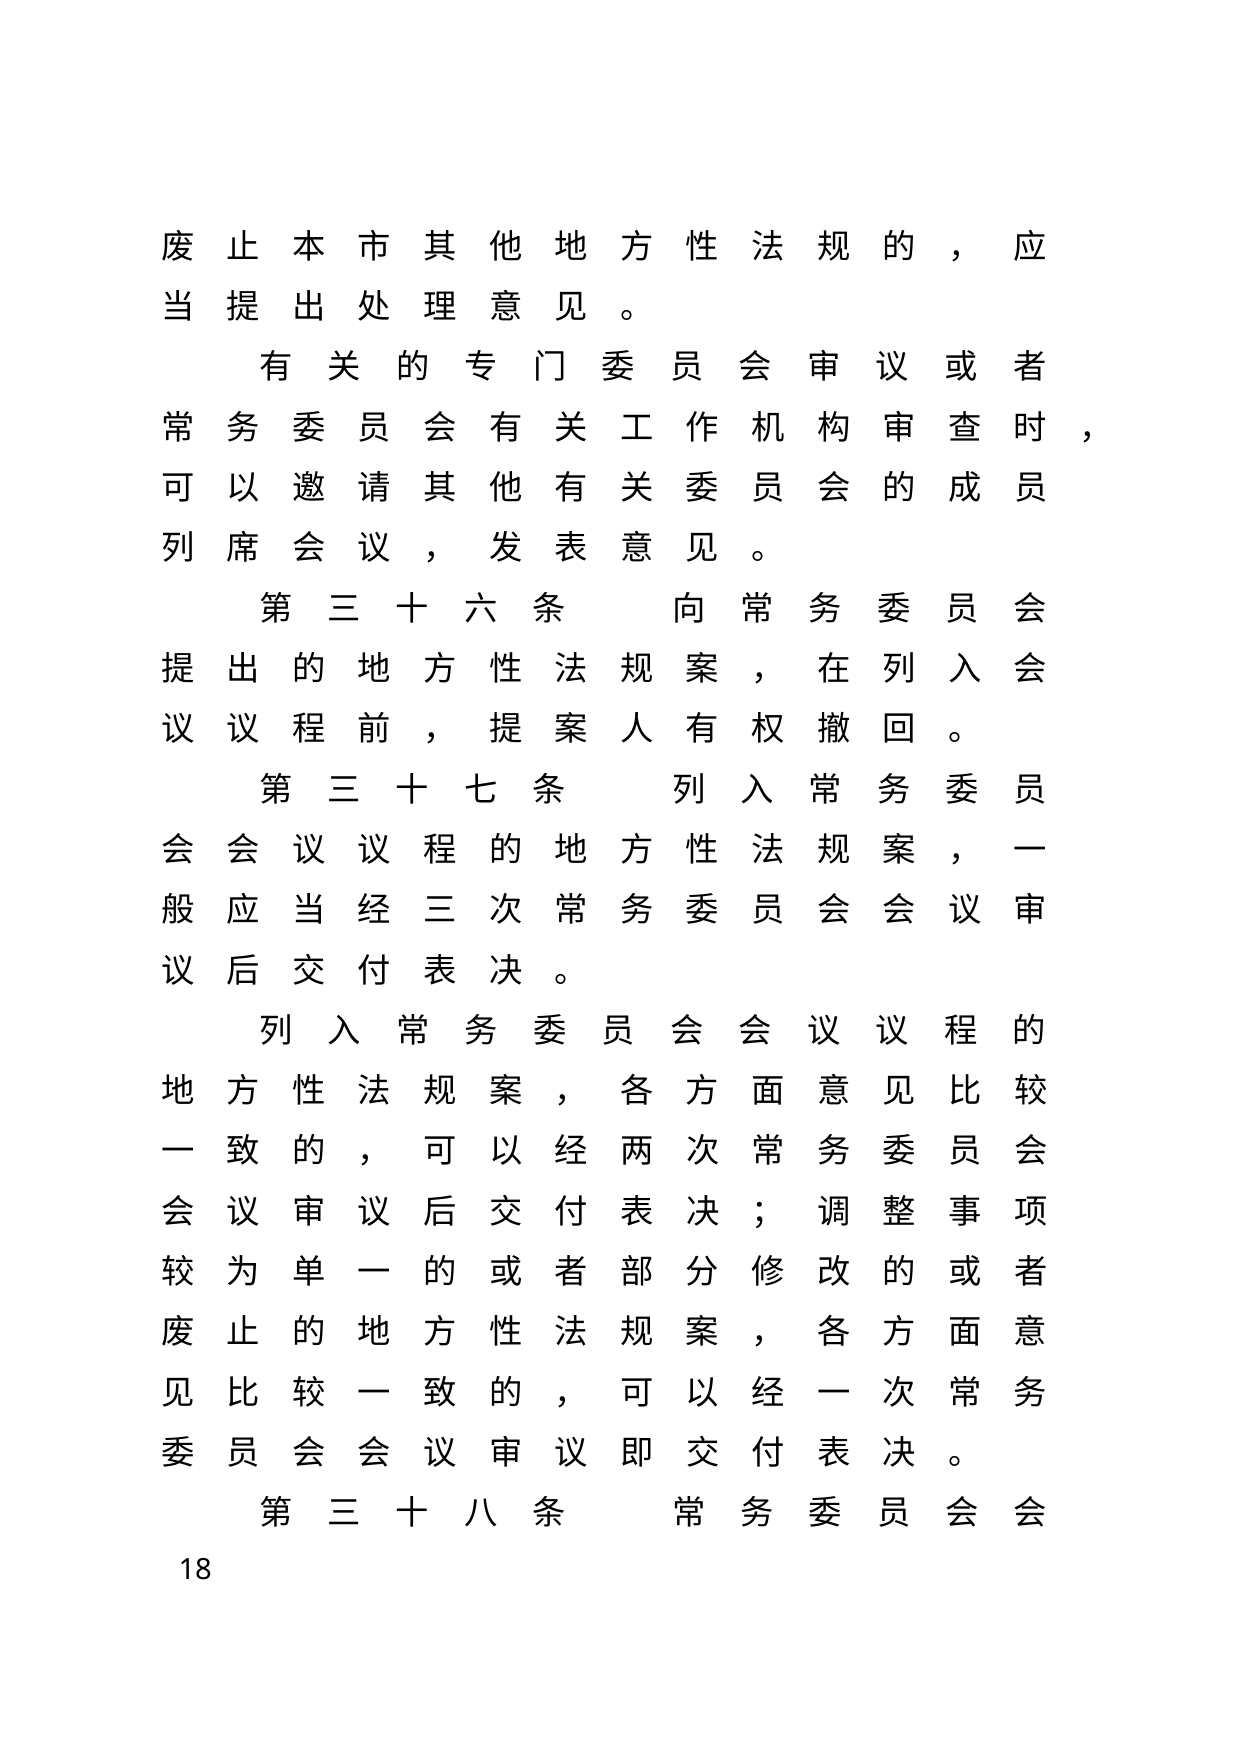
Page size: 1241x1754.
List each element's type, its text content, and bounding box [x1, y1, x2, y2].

text 列入常务委员会会议议程的地方性法规案，各方面意见比较一致的，可以经两次常务委员会会议审议后交付表决；调整事项较为单一的或者部分修改的或者废止的地方性法规案，各方面意见比较一致的，可以经一次常务委员会会议审议即交付表决。 [161, 998, 1079, 1480]
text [161, 1480, 1079, 1540]
text 有关的专门委员会审议或者常务委员会有关工作机构审查时，可以邀请其他有关委员会的成员列席会议，发表意见。 [161, 334, 1079, 575]
text 第三十六条 向常务委员会提出的地方性法规案，在列入会议议程前，提案人有权撤回。 [161, 575, 1079, 756]
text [161, 213, 1079, 334]
text 第三十七条 列入常务委员会会议议程的地方性法规案，一般应当经三次常务委员会会议审议后交付表决。 [161, 756, 1079, 998]
